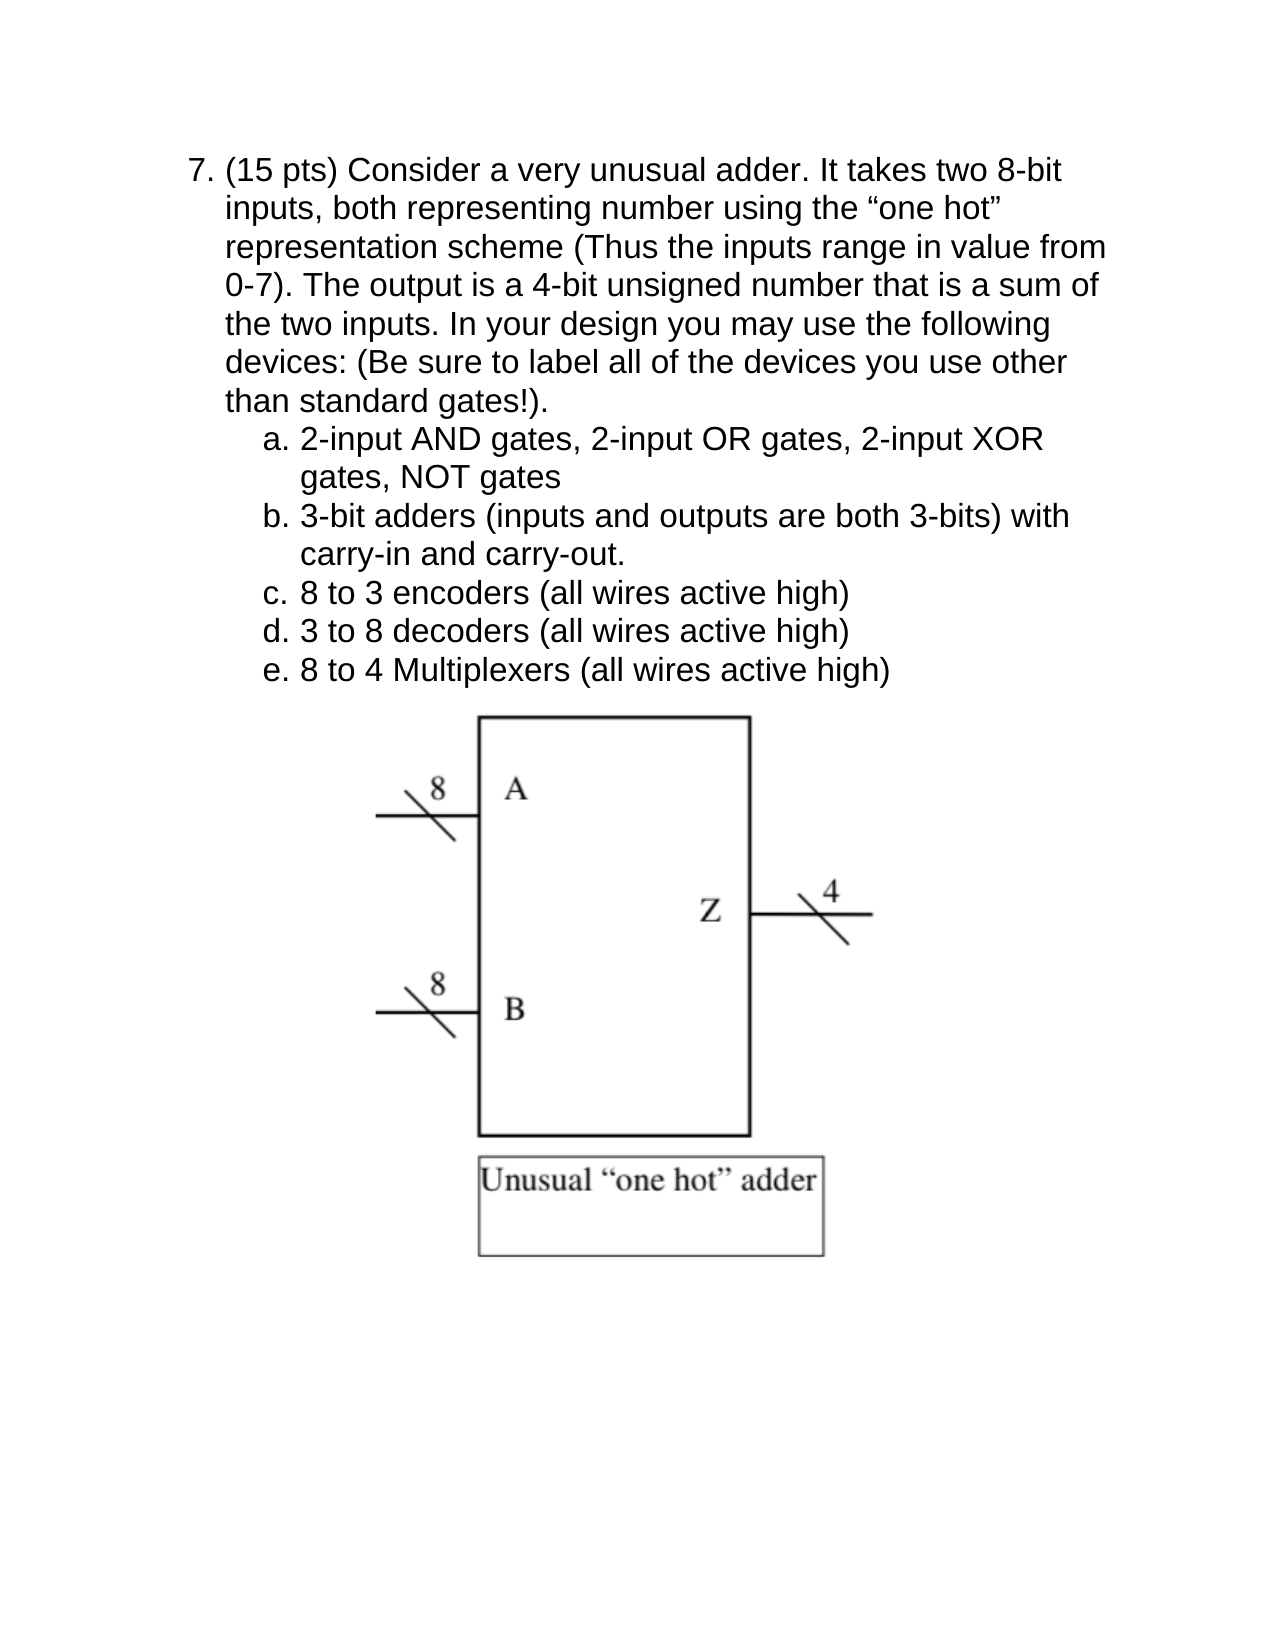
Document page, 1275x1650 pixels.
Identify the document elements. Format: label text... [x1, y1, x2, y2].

picture [375, 688, 900, 1307]
list 8 to 4 Multiplexers (all wires active high) [262, 650, 1125, 688]
list 8 to 3 encoders (all wires active high) [262, 573, 1125, 611]
list 2-input AND gates, 2-input OR gates, 2-input XOR gates, NOT gates [262, 419, 1125, 496]
list 3-bit adders (inputs and outputs are both 3-bits) with carry-in and carry-out. [262, 496, 1125, 573]
list 3 to 8 decoders (all wires active high) [262, 611, 1125, 650]
list (15 pts) Consider a very unusual adder. It takes two 8-bit inputs, both representing number using the “one hot” representation scheme (Thus the inputs range in value from 0-7). The output is a 4-bit unsigned number that is a sum of the two inputs. In your design you may use the following devices: (Be sure to label all of the devices you use other than standard gates!). [187, 150, 1125, 419]
